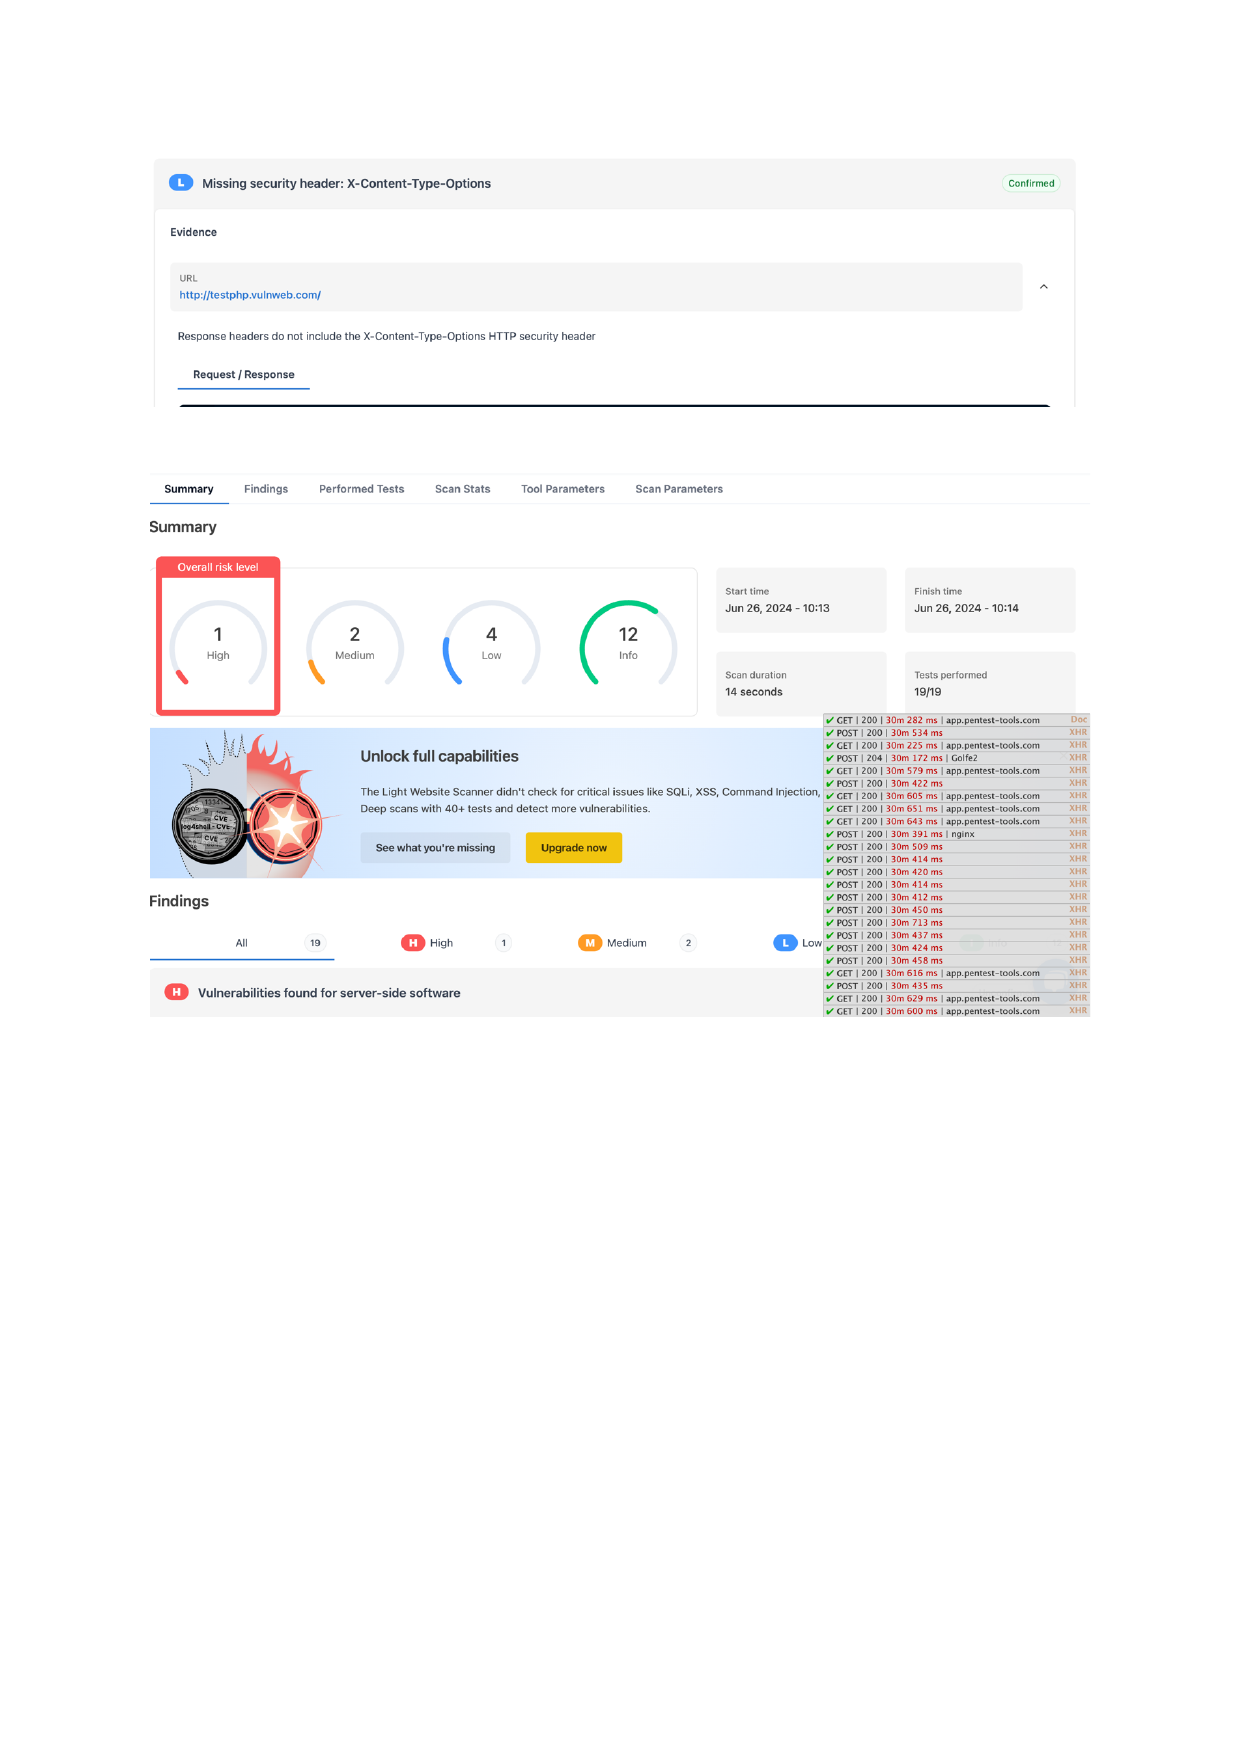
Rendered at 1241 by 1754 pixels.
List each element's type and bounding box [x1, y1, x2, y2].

picture [150, 473, 1091, 1017]
picture [150, 150, 1091, 407]
